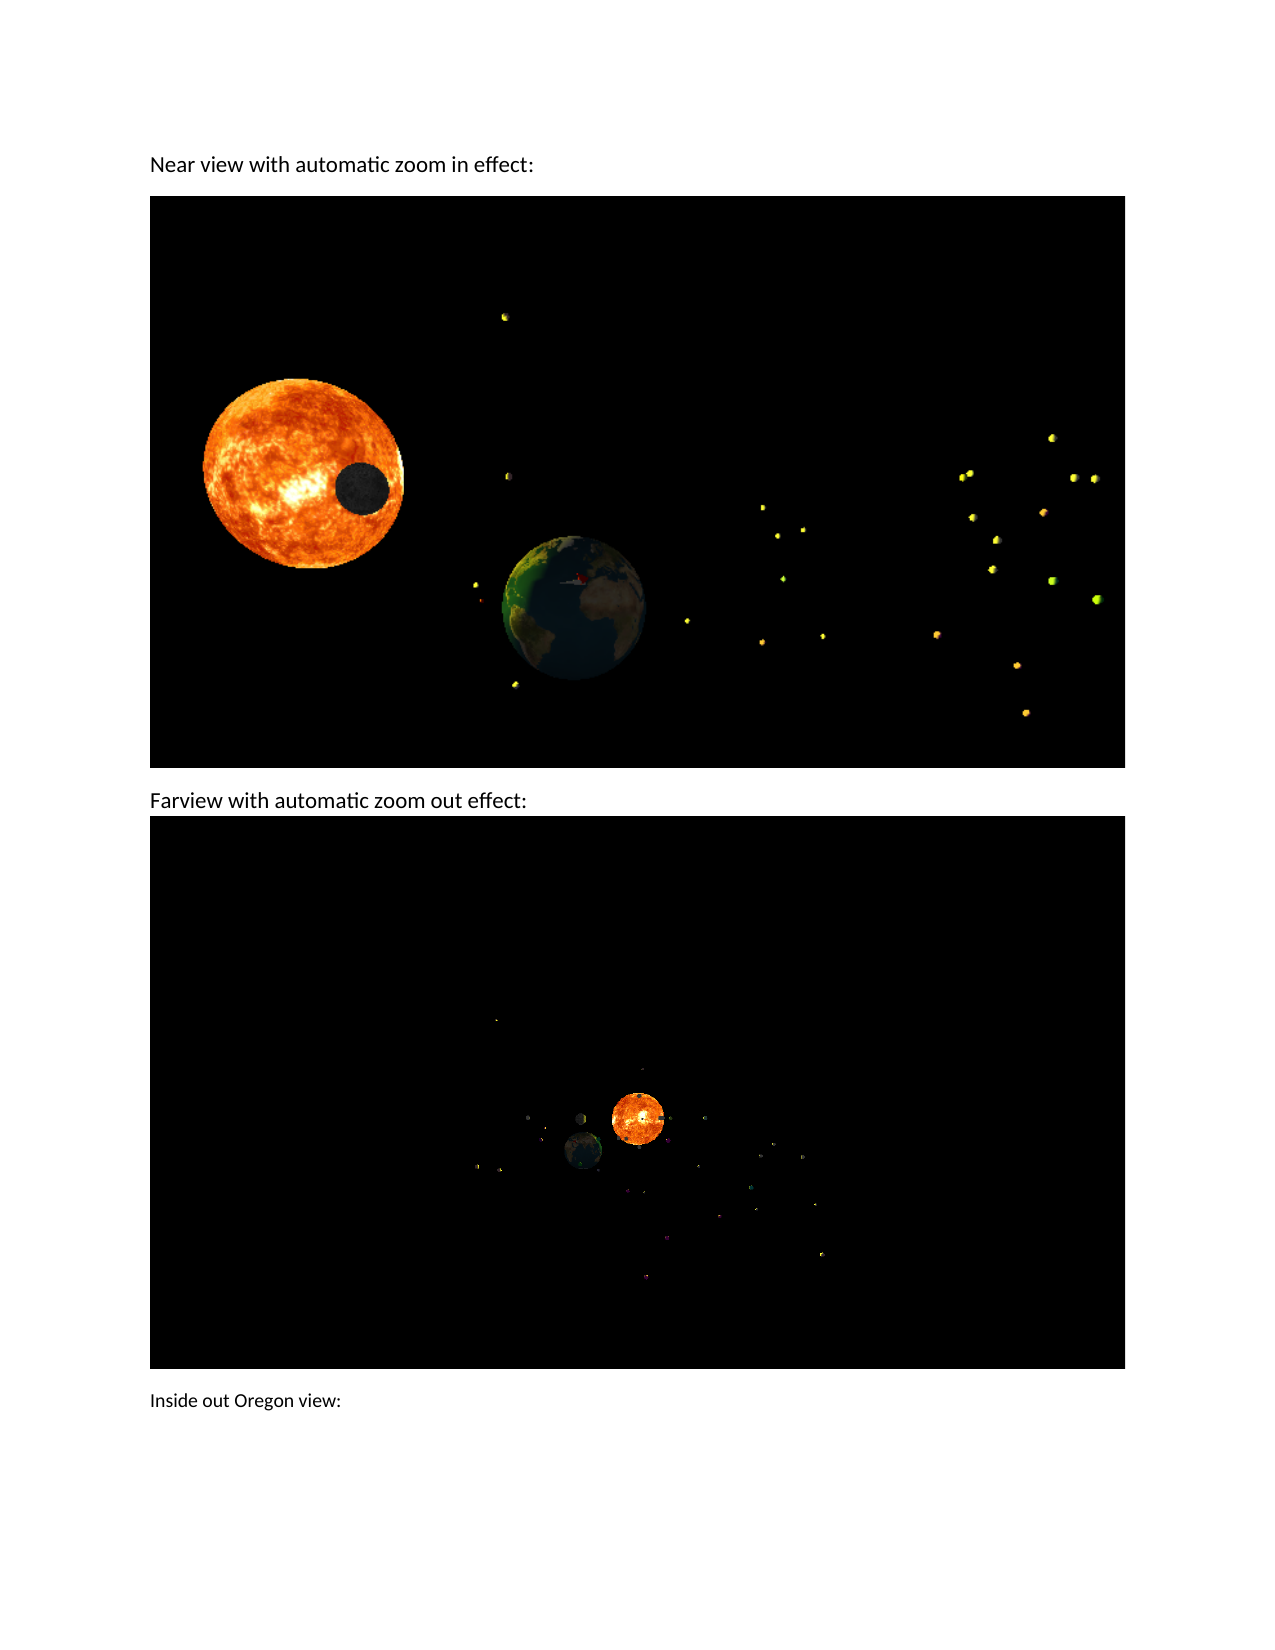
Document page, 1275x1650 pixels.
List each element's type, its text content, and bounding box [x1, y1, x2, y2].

picture [150, 816, 1125, 1369]
text Farview with automatic zoom out effect: [150, 787, 1125, 816]
picture [150, 196, 1125, 768]
text Near view with automatic zoom in effect: [150, 150, 1125, 178]
text Inside out Oregon view: [150, 1388, 1125, 1412]
